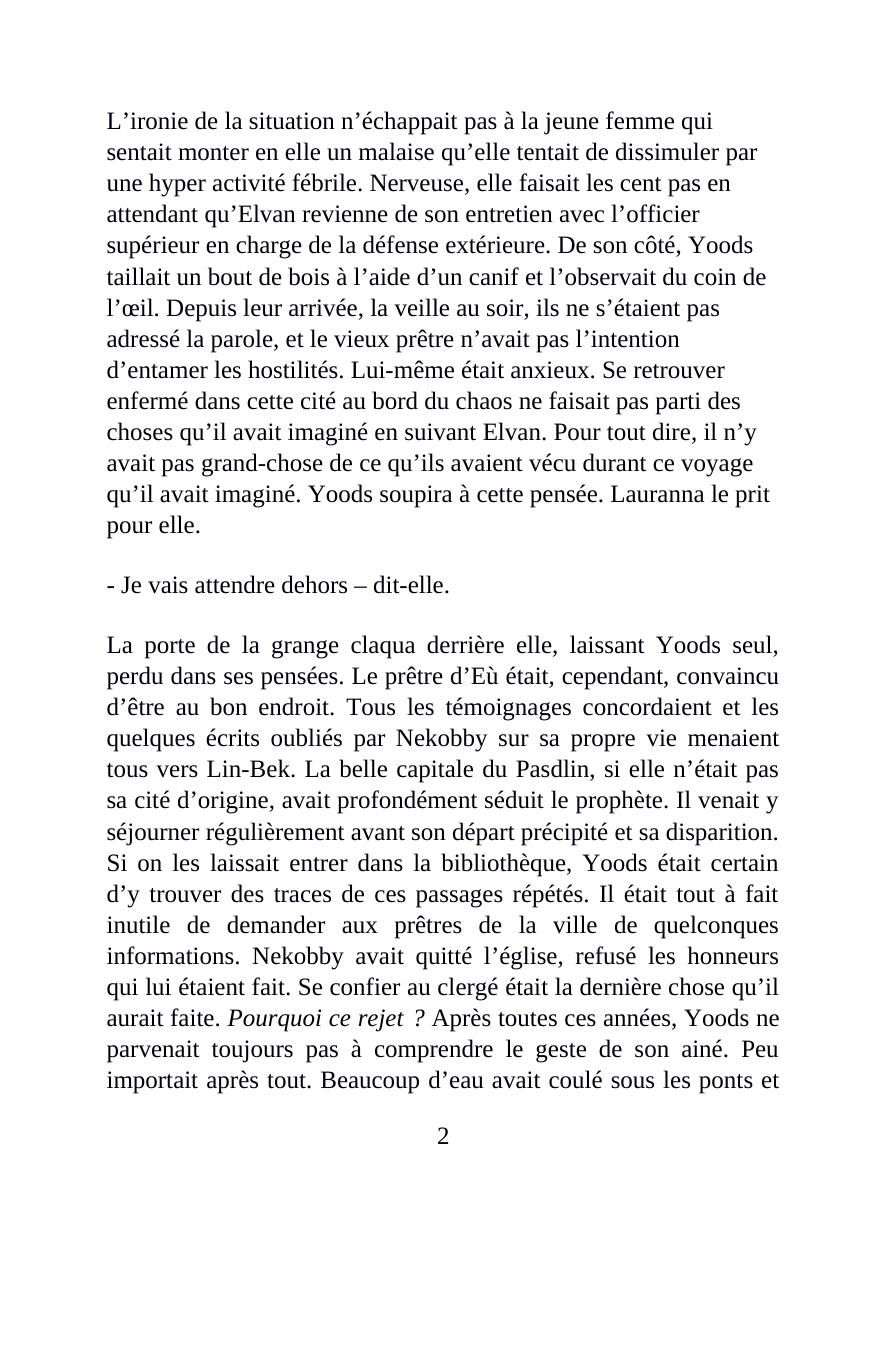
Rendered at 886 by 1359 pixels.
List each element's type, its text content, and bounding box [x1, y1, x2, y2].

text - Je vais attendre dehors – dit-elle. [106, 570, 779, 599]
